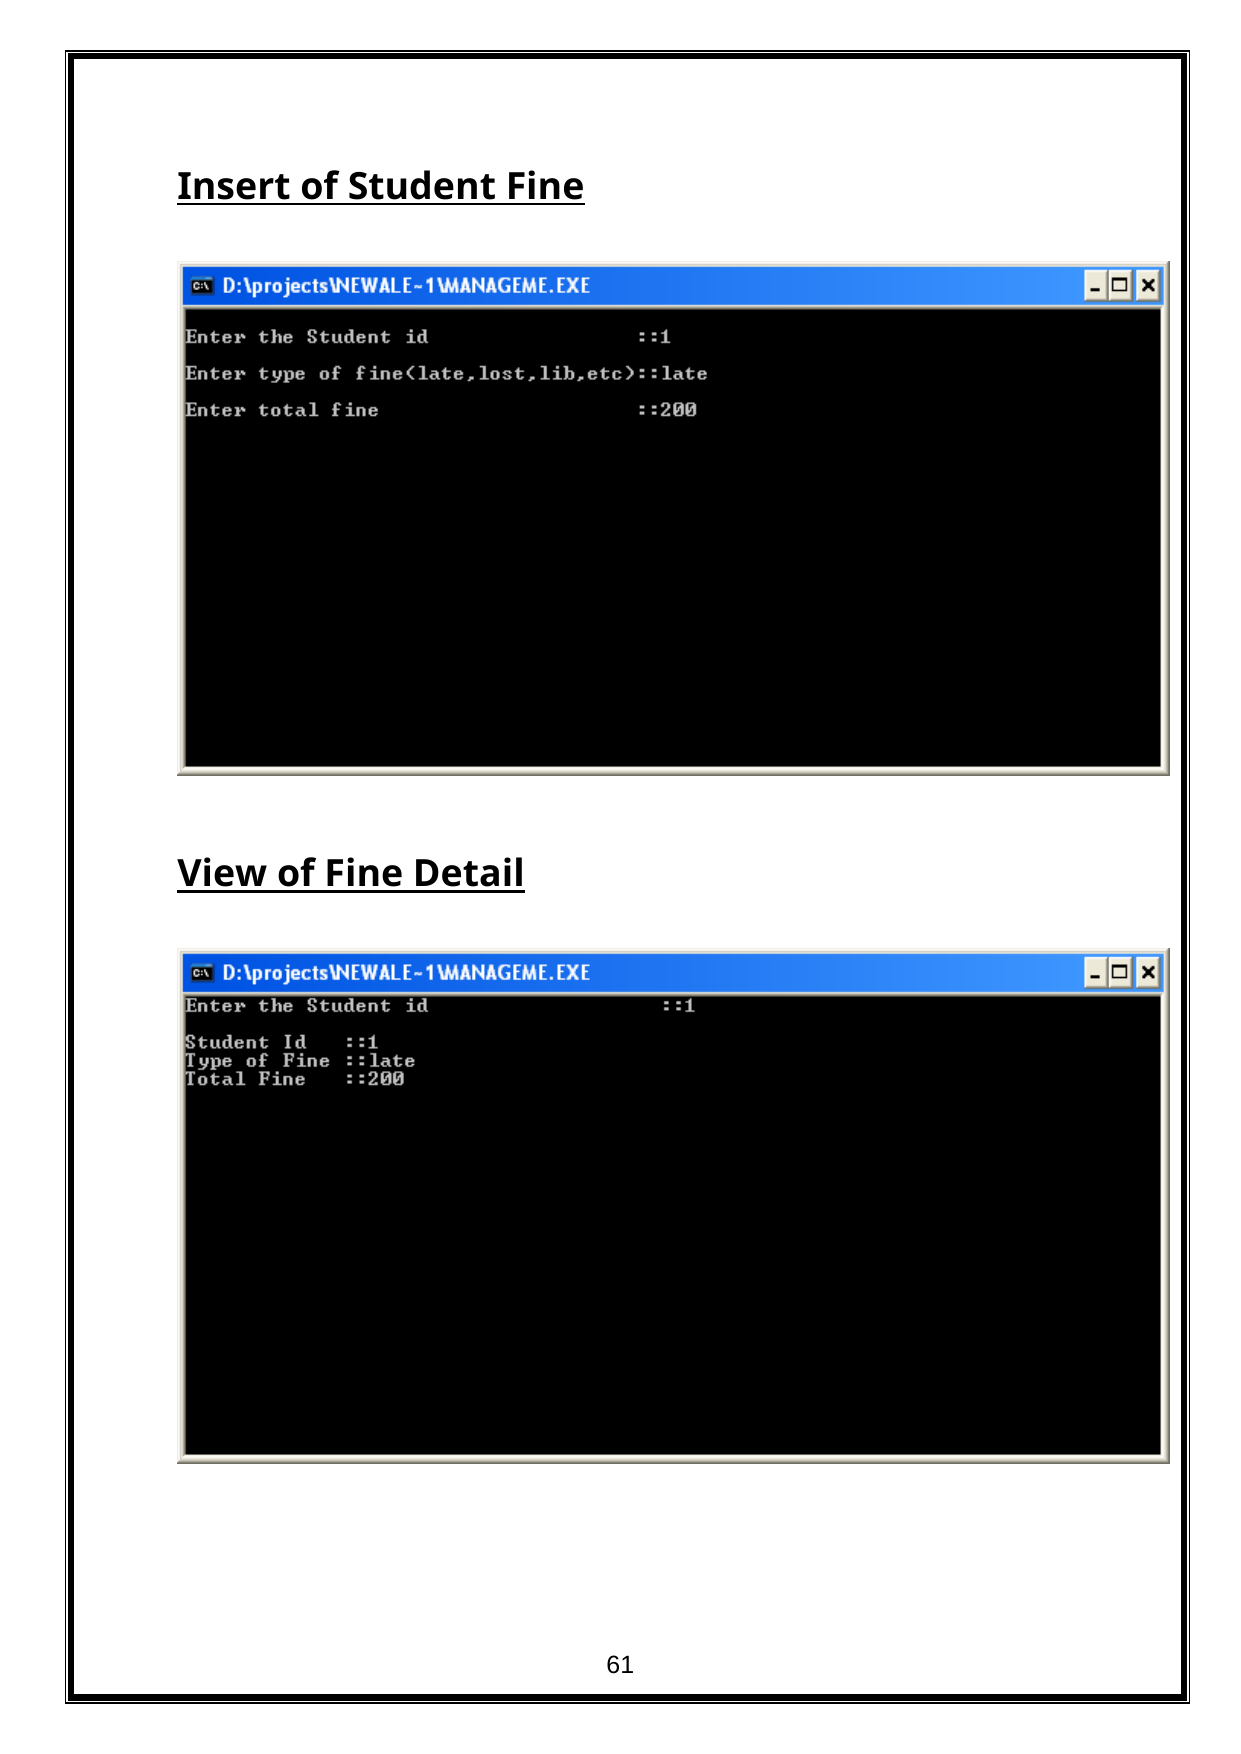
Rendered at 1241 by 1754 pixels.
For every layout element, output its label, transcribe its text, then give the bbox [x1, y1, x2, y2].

text Insert of Student Fine [177, 159, 1063, 211]
picture [177, 261, 1170, 776]
text View of Fine Detail [177, 847, 1063, 898]
picture [177, 948, 1170, 1464]
